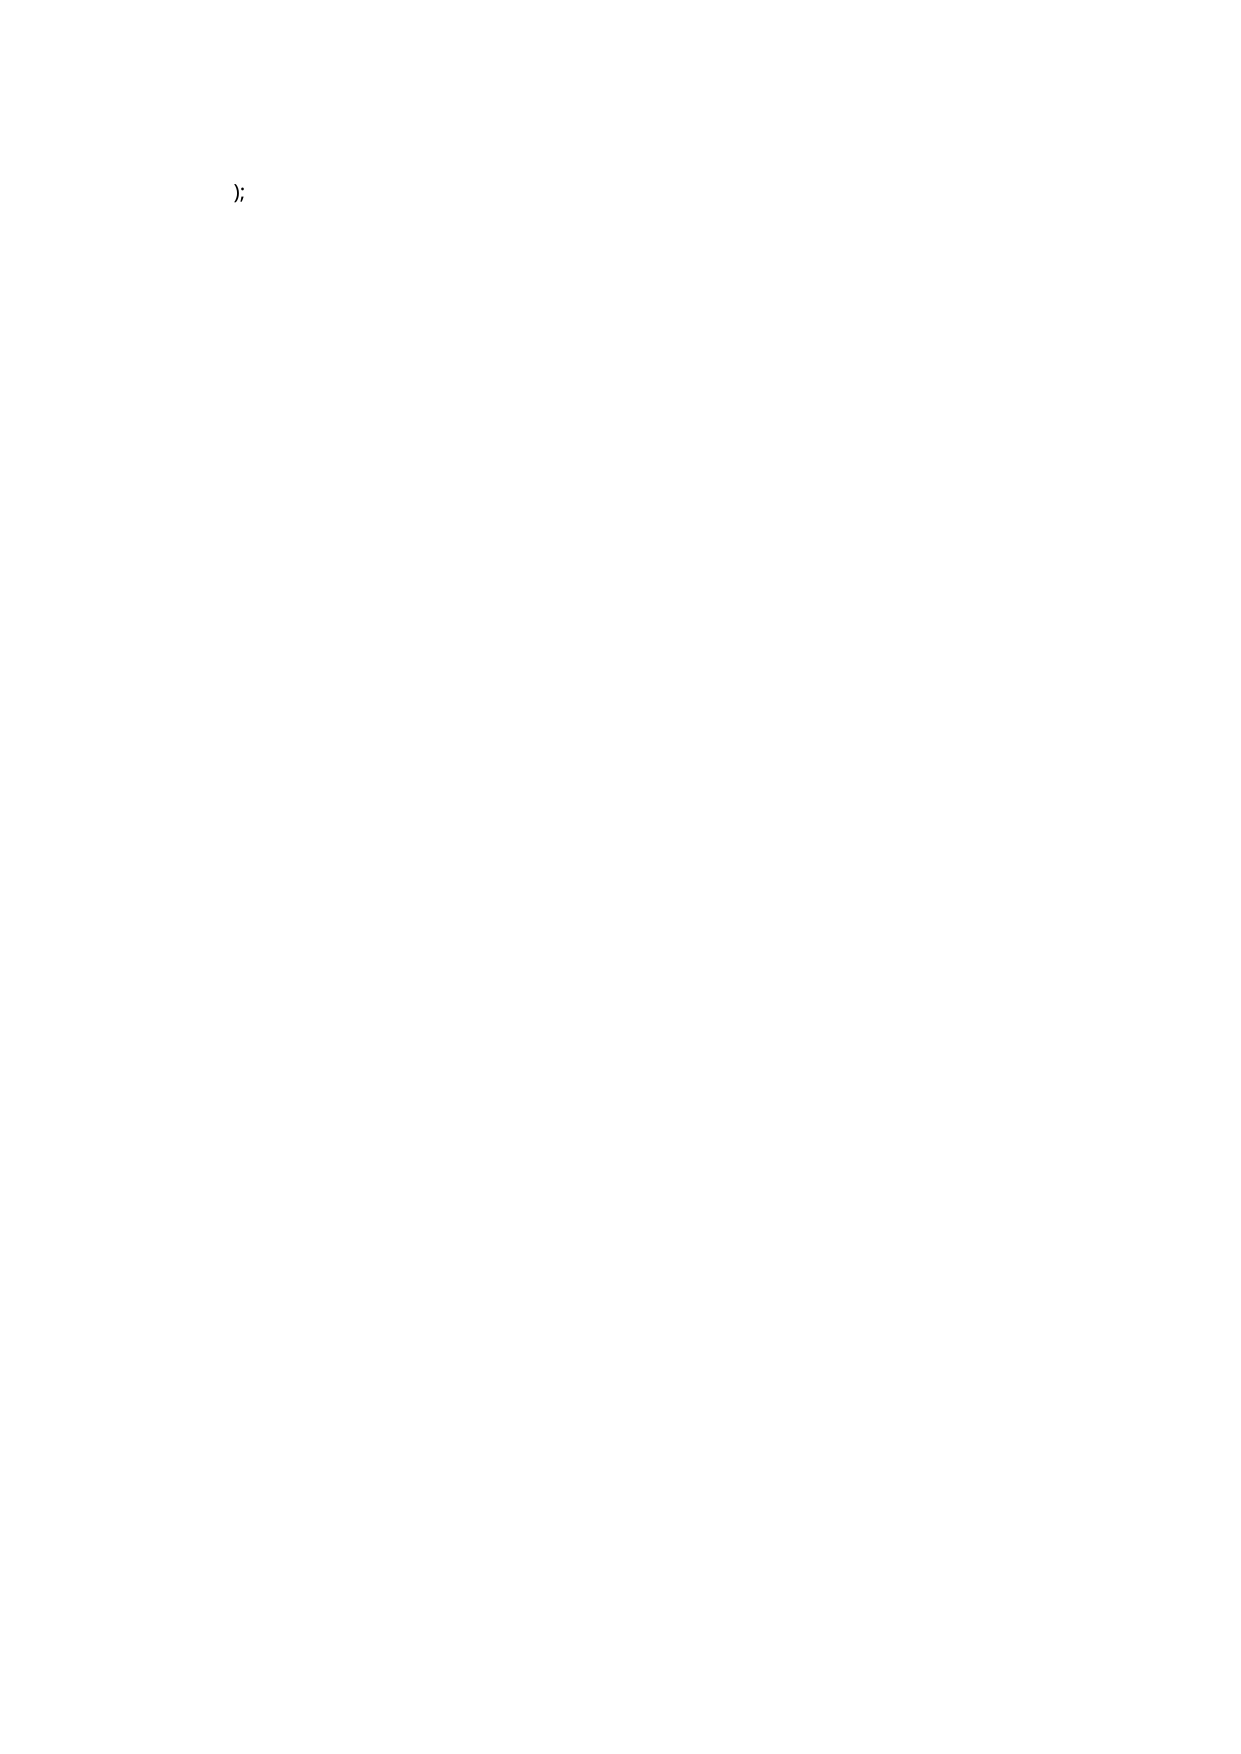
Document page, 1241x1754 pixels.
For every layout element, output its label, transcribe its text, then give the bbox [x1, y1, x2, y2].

text ); [150, 177, 1090, 206]
